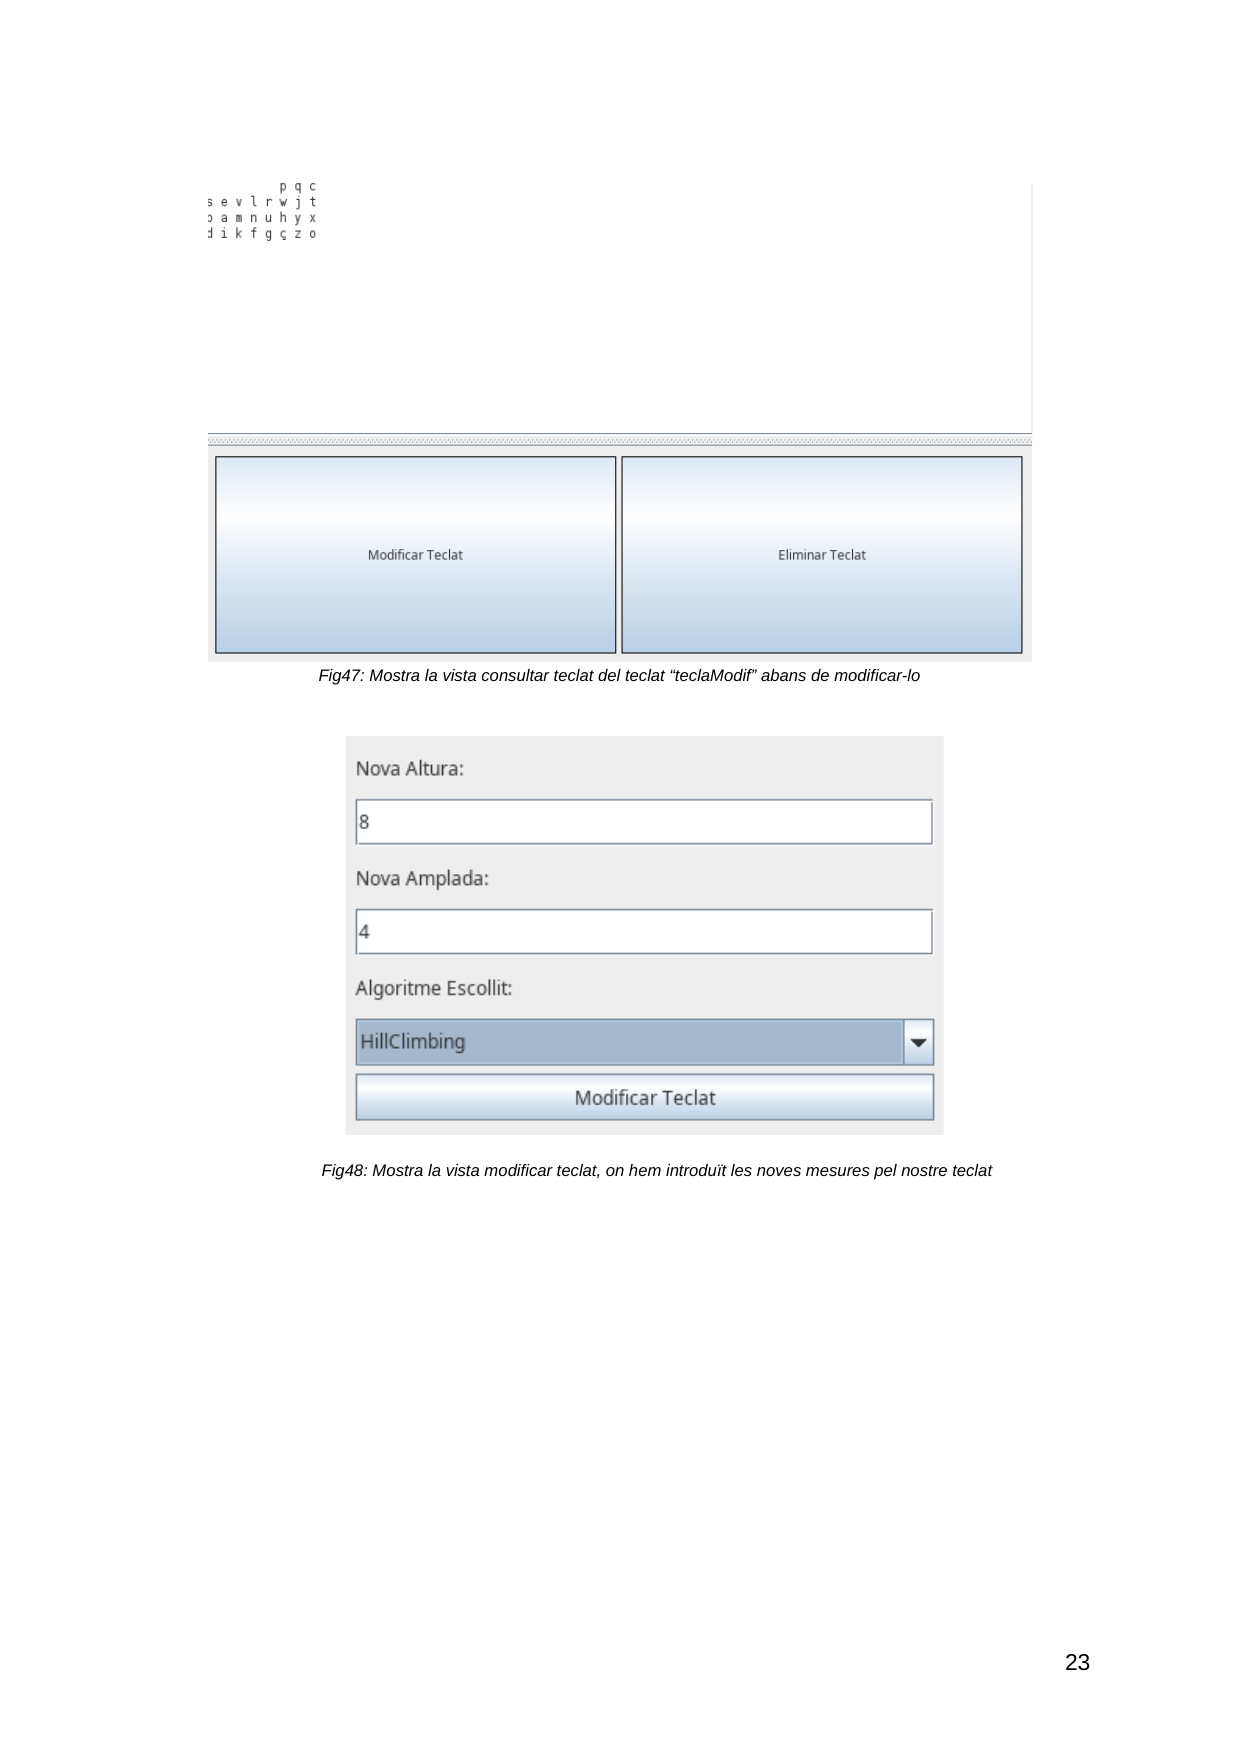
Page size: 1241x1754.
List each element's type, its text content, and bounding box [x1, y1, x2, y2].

picture [345, 736, 944, 1135]
text Fig47: Mostra la vista consultar teclat del teclat “teclaModif” abans de modificar-lo [150, 666, 1090, 685]
picture [208, 183, 1033, 662]
text Fig48: Mostra la vista modificar teclat, on hem introduït les noves mesures pel nostre teclat [150, 1160, 1090, 1179]
